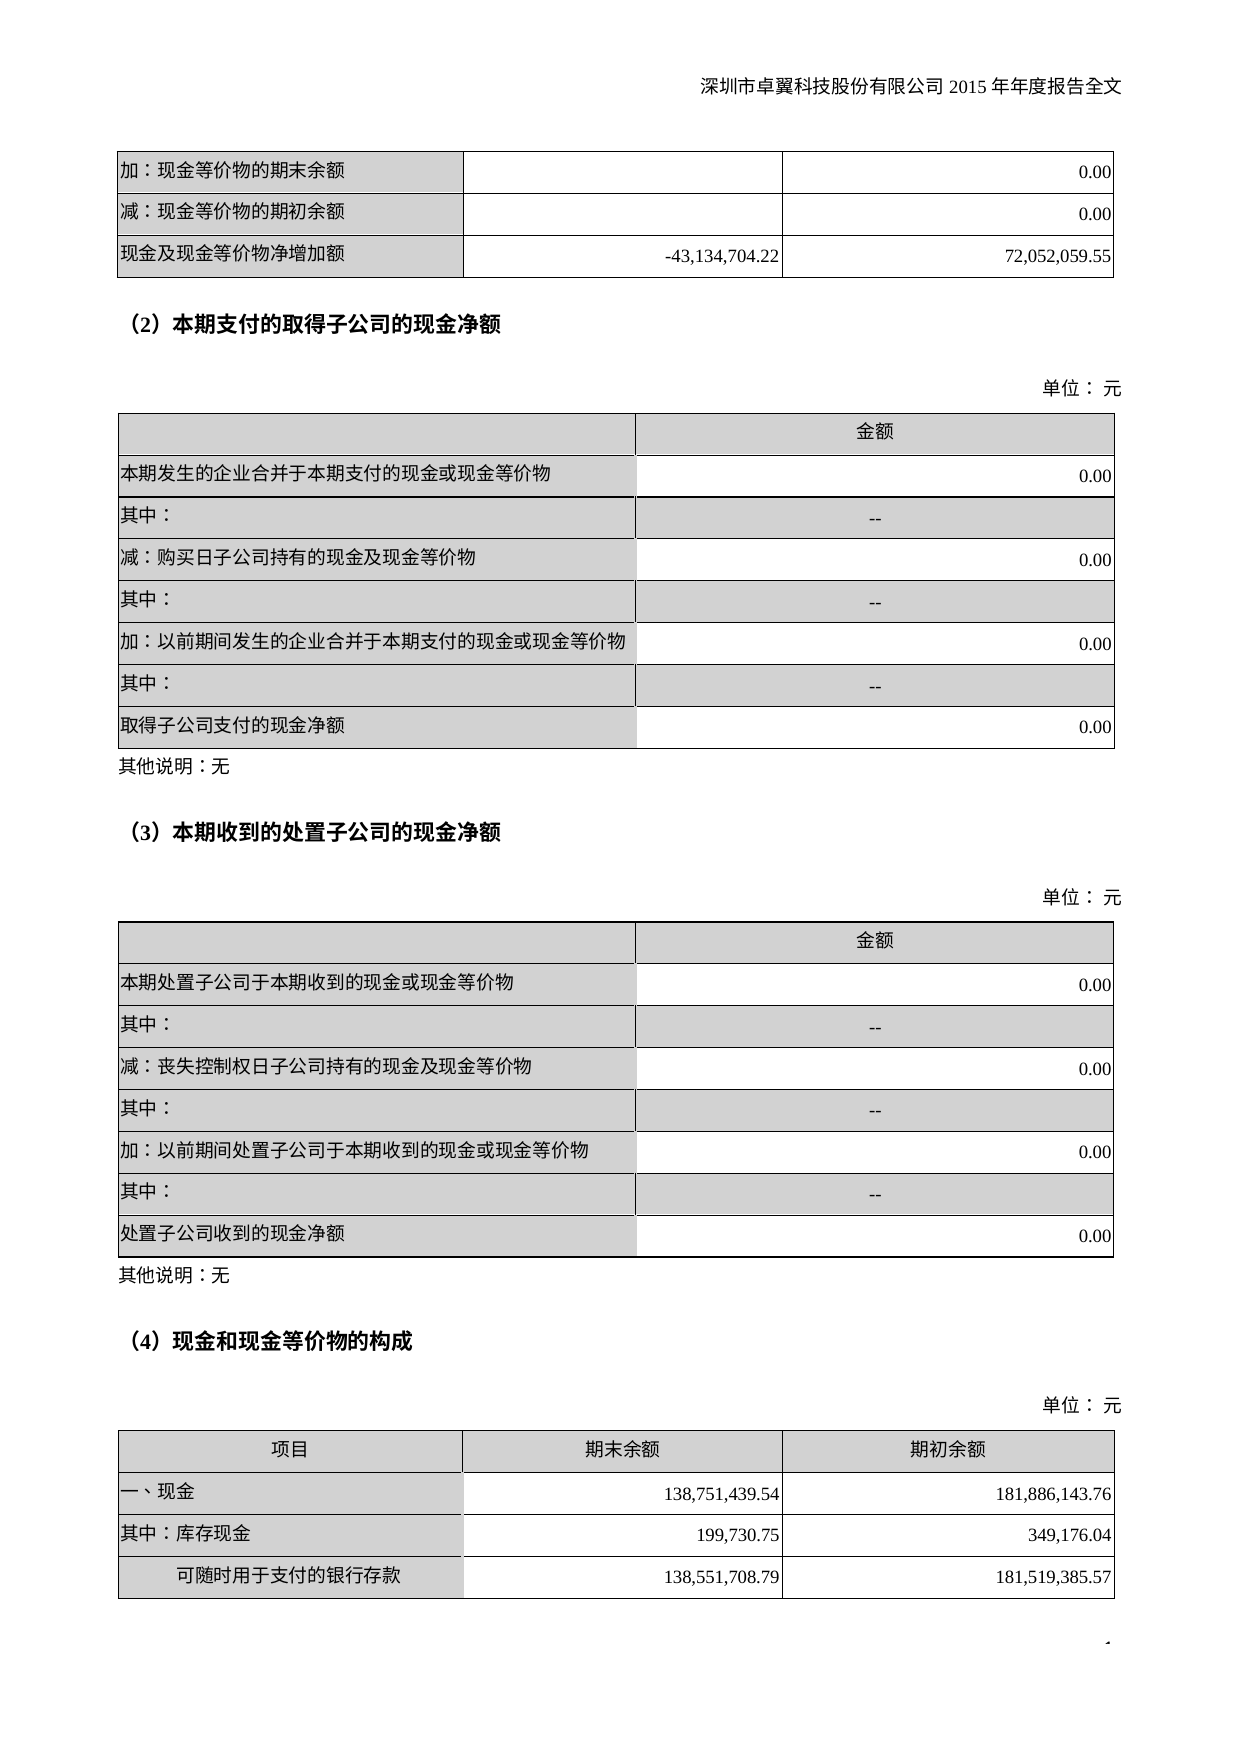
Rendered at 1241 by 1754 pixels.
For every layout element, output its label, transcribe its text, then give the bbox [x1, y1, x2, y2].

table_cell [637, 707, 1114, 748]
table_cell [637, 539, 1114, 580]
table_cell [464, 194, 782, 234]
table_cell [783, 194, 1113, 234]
text 单位： 元 [102, 375, 1122, 401]
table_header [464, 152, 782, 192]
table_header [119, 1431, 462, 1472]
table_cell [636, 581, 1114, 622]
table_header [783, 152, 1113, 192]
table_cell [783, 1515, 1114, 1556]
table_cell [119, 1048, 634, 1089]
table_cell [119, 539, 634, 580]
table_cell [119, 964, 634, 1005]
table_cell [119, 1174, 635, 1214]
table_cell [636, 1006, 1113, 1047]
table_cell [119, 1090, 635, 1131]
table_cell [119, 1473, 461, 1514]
subtitle （4）现金和现金等价物的构成 [118, 1326, 1122, 1356]
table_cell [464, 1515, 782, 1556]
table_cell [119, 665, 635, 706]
text 单位： 元 [102, 884, 1122, 909]
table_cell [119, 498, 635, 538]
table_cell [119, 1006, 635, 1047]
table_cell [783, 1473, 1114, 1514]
subtitle （2）本期支付的取得子公司的现金净额 [118, 309, 1122, 338]
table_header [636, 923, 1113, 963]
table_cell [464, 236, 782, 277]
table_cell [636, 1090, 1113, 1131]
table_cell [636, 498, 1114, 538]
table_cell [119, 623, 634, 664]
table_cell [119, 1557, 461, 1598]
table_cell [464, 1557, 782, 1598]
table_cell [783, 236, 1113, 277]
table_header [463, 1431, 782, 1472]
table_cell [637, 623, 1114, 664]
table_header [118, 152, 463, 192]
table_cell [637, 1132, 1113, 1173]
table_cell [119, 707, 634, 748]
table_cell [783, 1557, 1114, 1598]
text 其他说明：无 [118, 1262, 1122, 1288]
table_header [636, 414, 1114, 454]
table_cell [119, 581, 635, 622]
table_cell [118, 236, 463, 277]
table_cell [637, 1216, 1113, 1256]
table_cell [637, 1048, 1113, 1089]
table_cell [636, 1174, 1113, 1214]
text 其他说明：无 [118, 754, 1122, 779]
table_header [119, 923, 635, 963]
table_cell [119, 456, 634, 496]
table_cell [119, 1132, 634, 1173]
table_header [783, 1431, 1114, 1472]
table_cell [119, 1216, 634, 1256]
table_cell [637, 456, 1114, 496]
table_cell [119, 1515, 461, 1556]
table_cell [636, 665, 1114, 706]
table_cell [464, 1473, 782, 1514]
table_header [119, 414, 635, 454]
text 单位： 元 [102, 1393, 1122, 1418]
subtitle （3）本期收到的处置子公司的现金净额 [118, 817, 1122, 847]
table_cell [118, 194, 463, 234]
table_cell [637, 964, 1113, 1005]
